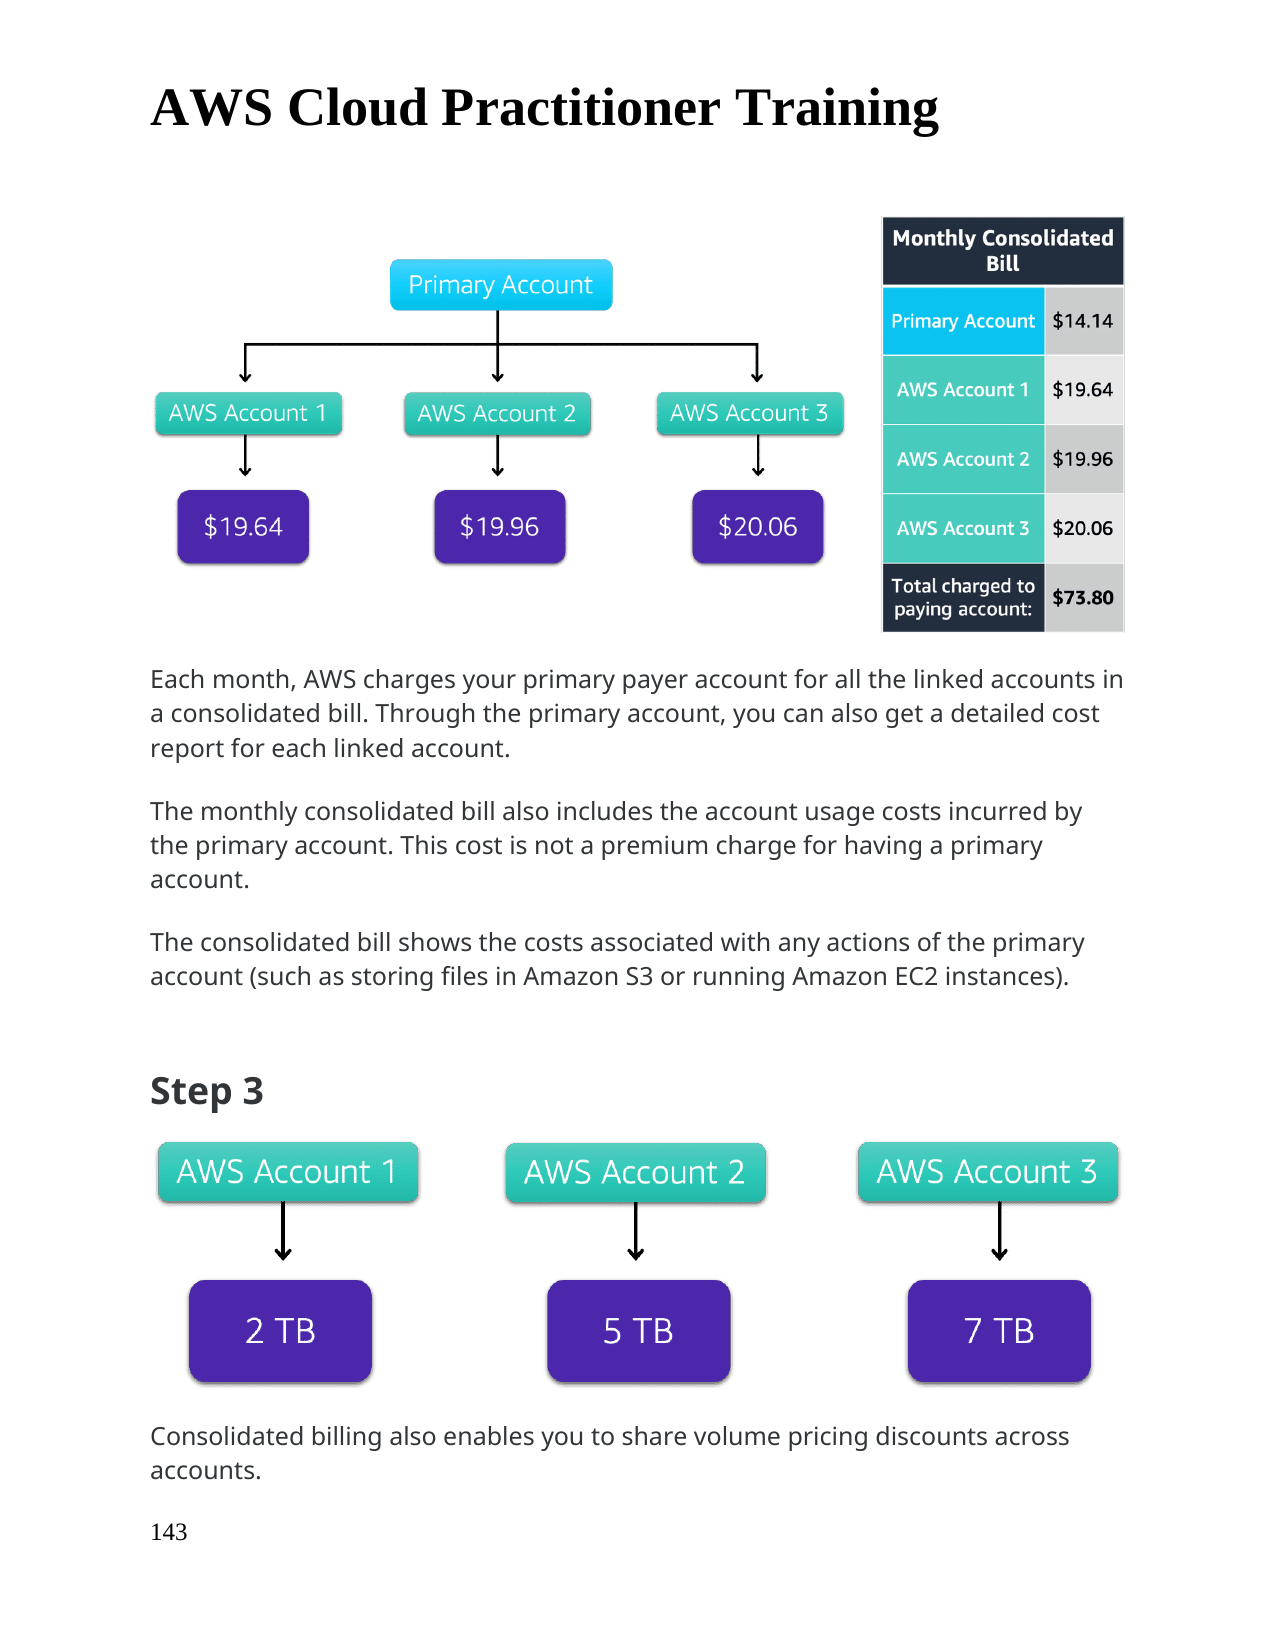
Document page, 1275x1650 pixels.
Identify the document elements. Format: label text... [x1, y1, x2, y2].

text Consolidated billing also enables you to share volume pricing discounts across accounts. [150, 1418, 1125, 1486]
text Each month, AWS charges your primary payer account for all the linked accounts in a consolidated bill. Through the primary account, you can also get a detailed cost report for each linked account. [150, 662, 1125, 764]
text The monthly consolidated bill also includes the account usage costs incurred by the primary account. This cost is not a premium charge for having a primary account. [150, 793, 1125, 896]
picture [150, 1136, 1125, 1390]
text The consolidated bill shows the costs associated with any actions of the primary account (such as storing files in Amazon S3 or running Amazon EC2 instances). [150, 925, 1125, 993]
picture [150, 216, 1125, 633]
text Step 3 [150, 1065, 1125, 1116]
